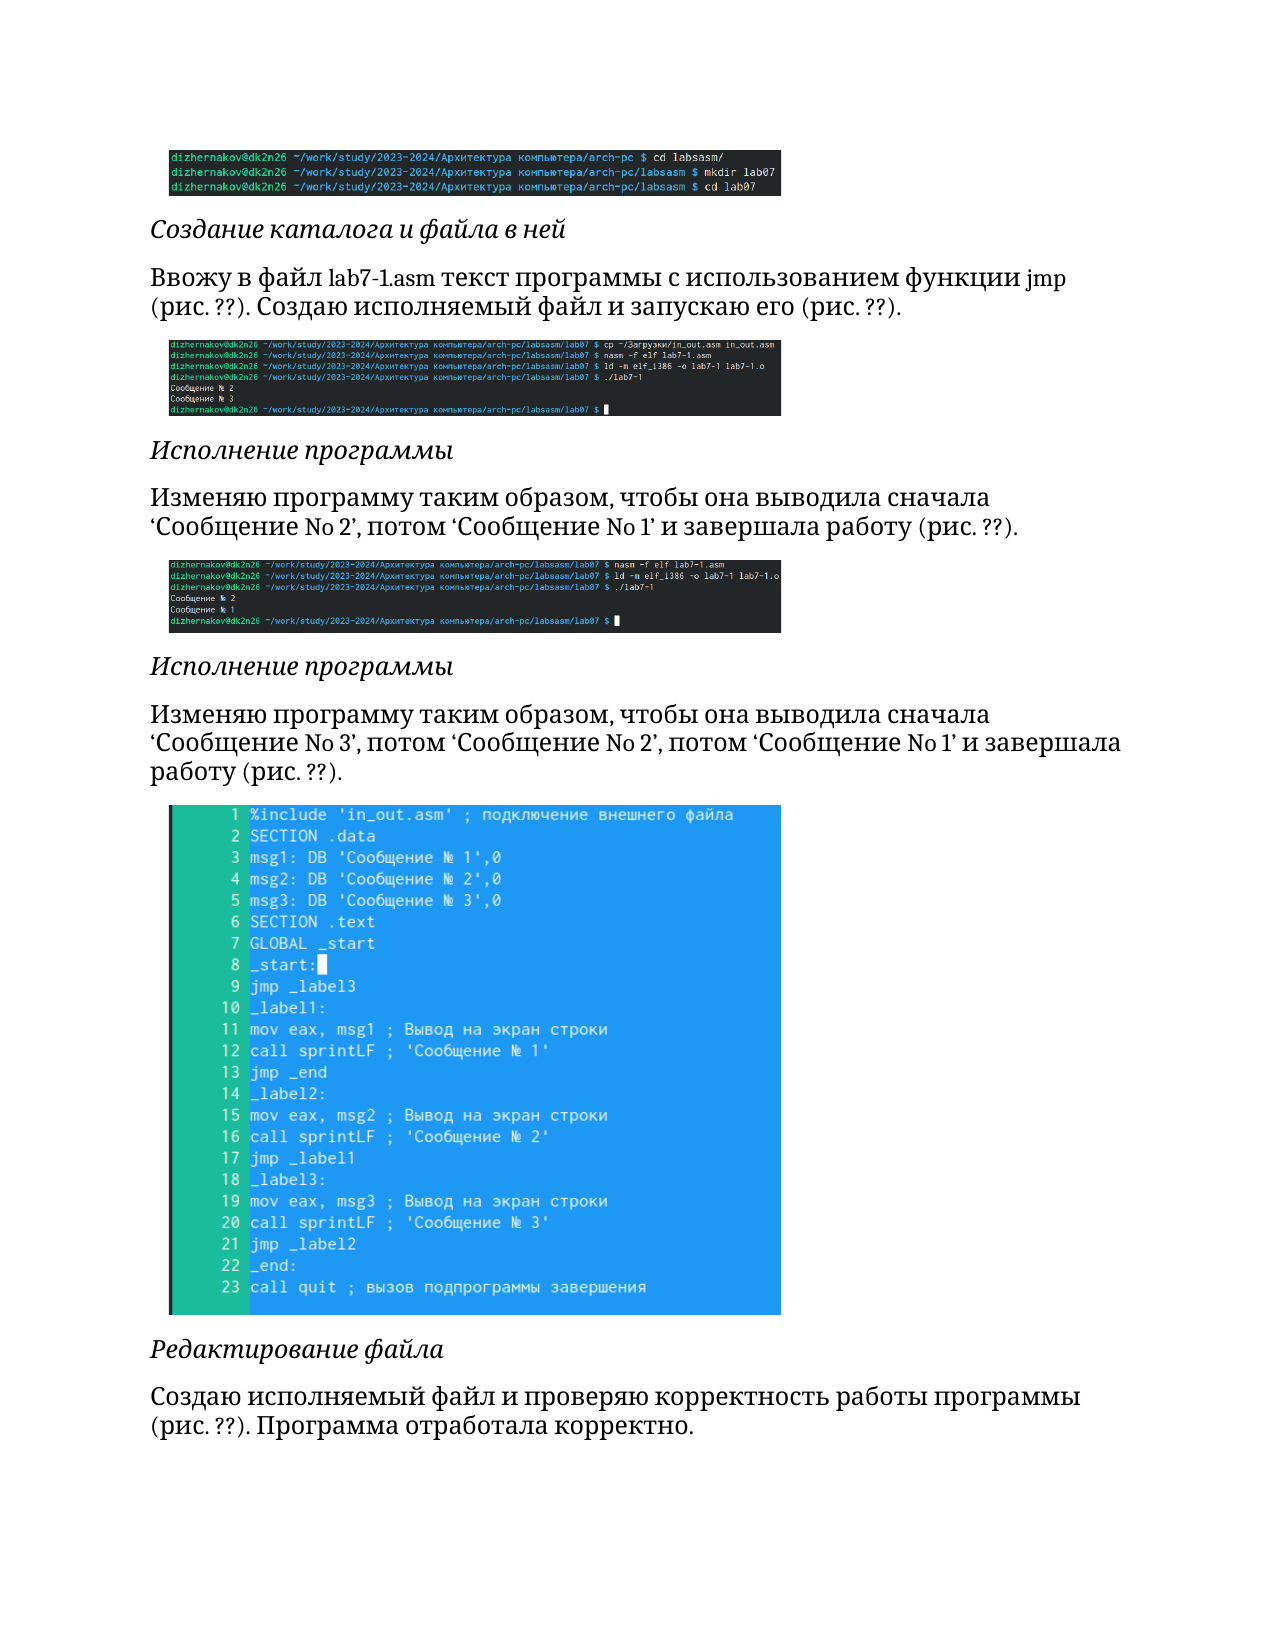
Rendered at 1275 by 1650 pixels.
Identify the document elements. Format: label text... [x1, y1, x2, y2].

text Изменяю программу таким образом, чтобы она выводила сначала ‘Сообщение No 3’, потом ‘Сообщение No 2’, потом ‘Сообщение No 1’ и завершала работу (рис. ??). [150, 701, 1125, 787]
text Создание каталога и файла в ней [150, 216, 1125, 245]
text Ввожу в файл lab7-1.asm текст программы с использованием функции jmp (рис. ??). Создаю исполняемый файл и запускаю его (рис. ??). [150, 264, 1125, 321]
picture [168, 560, 782, 633]
text Создаю исполняемый файл и проверяю корректность работы программы (рис. ??). Программа отработала корректно. [150, 1383, 1125, 1441]
text Редактирование файла [150, 1336, 1125, 1364]
picture [168, 805, 782, 1315]
text Изменяю программу таким образом, чтобы она выводила сначала ‘Сообщение No 2’, потом ‘Сообщение No 1’ и завершала работу (рис. ??). [150, 484, 1125, 542]
text Исполнение программы [150, 437, 1125, 465]
picture [168, 340, 782, 416]
picture [168, 150, 782, 196]
text Исполнение программы [150, 653, 1125, 682]
